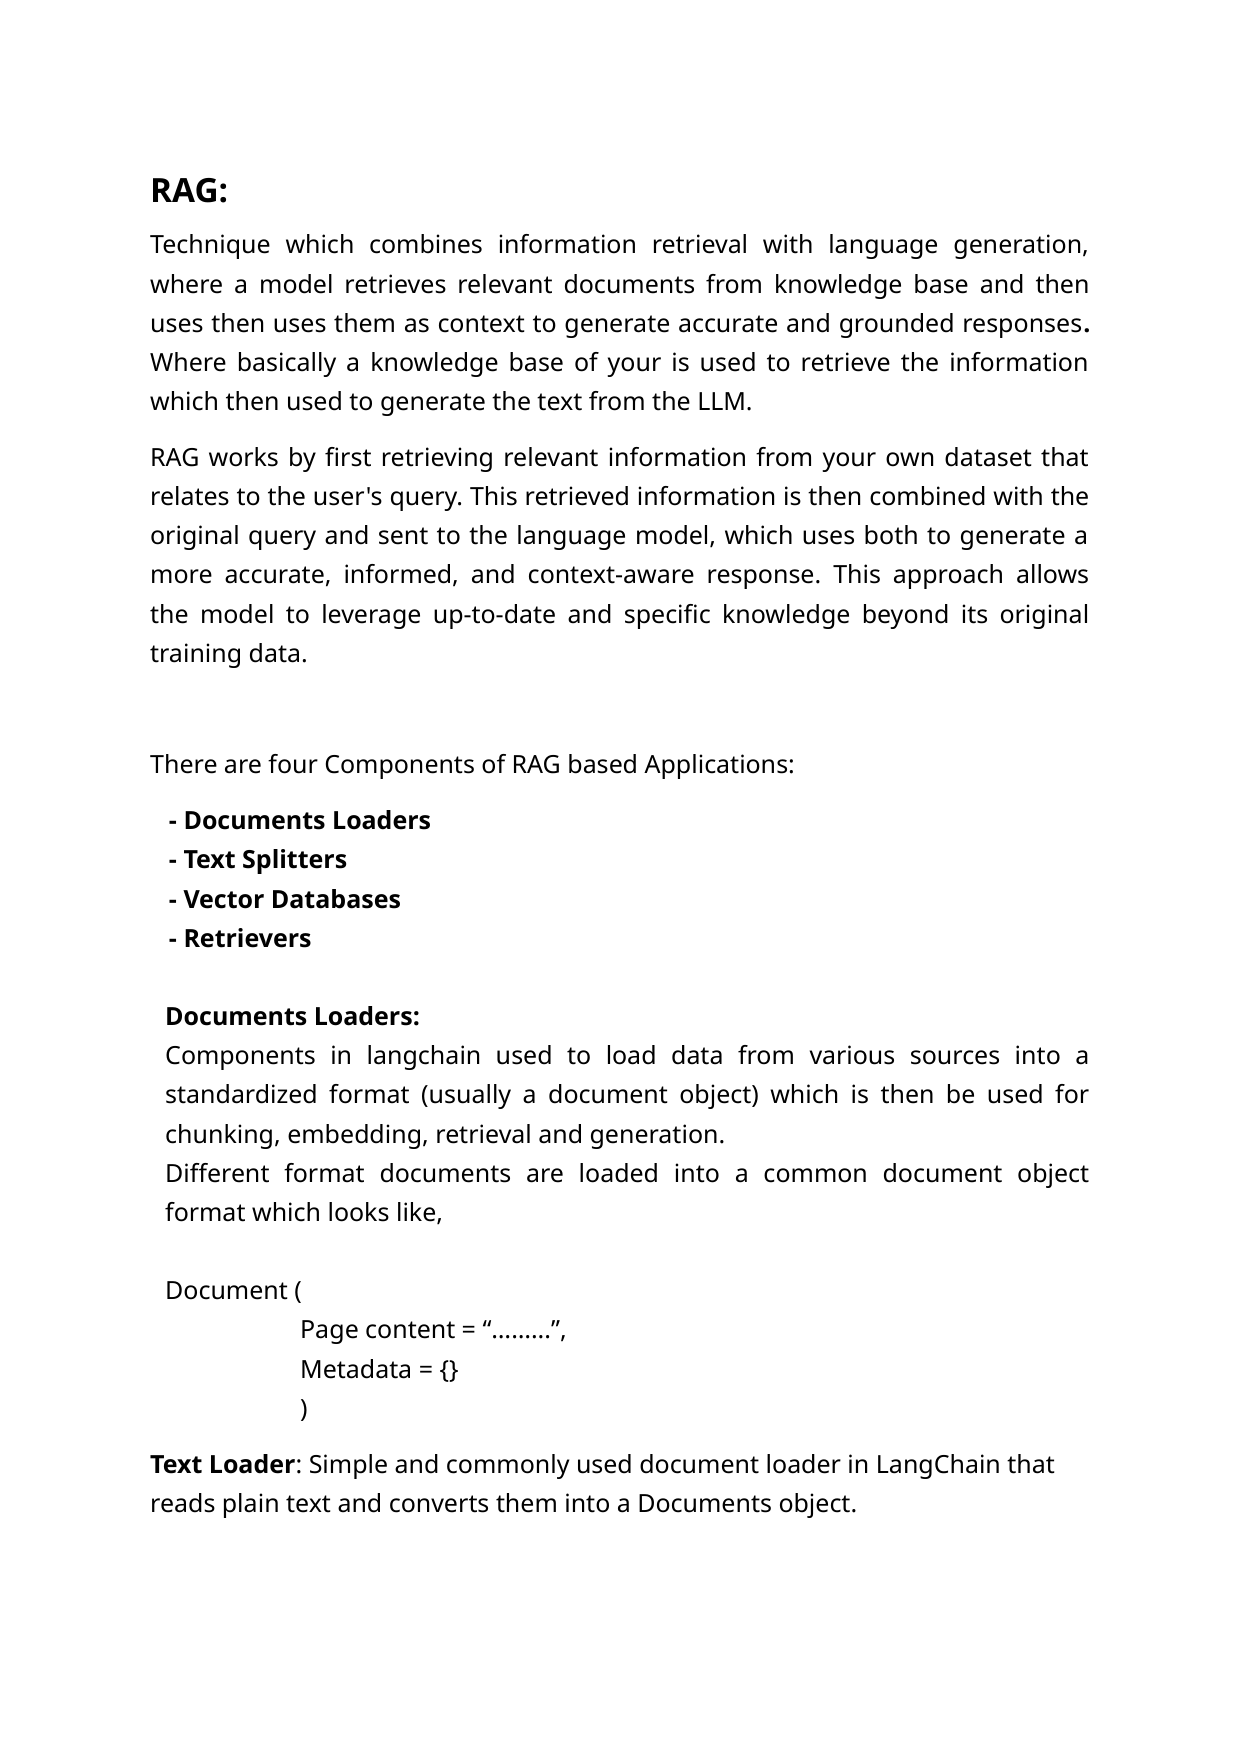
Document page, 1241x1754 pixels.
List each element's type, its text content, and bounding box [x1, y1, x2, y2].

list Documents Loaders [169, 803, 1090, 837]
list Different format documents are loaded into a common document object format which looks like, [165, 1156, 1090, 1229]
text Technique which combines information retrieval with language generation, where a model retrieves relevant documents from knowledge base and then uses then uses them as context to generate accurate and grounded responses. Where basically a knowledge base of your is used to retrieve the information which then used to generate the text from the LLM. [150, 227, 1090, 418]
list Vector Databases [169, 881, 1090, 915]
subtitle RAG: [150, 167, 1090, 212]
list Metadata = {} [165, 1351, 1090, 1385]
list Documents Loaders: [165, 999, 1090, 1033]
list ) [165, 1391, 1090, 1424]
text RAG works by first retrieving relevant information from your own dataset that relates to the user's query. This retrieved information is then combined with the original query and sent to the language model, which uses both to generate a more accurate, informed, and context-aware response. This approach allows the model to leverage up-to-date and specific knowledge beyond its original training data. [150, 440, 1090, 669]
list Components in langchain used to load data from various sources into a standardized format (usually a document object) which is then be used for chunking, embedding, retrieval and generation. [165, 1038, 1090, 1150]
text There are four Components of RAG based Applications: [150, 747, 1090, 781]
list Retrievers [169, 921, 1090, 954]
list Text Splitters [169, 842, 1090, 876]
list Document ( [165, 1273, 1090, 1307]
list Page content = “……...”, [165, 1312, 1090, 1346]
text Text Loader: Simple and commonly used document loader in LangChain that reads plain text and converts them into a Documents object. [150, 1446, 1090, 1519]
